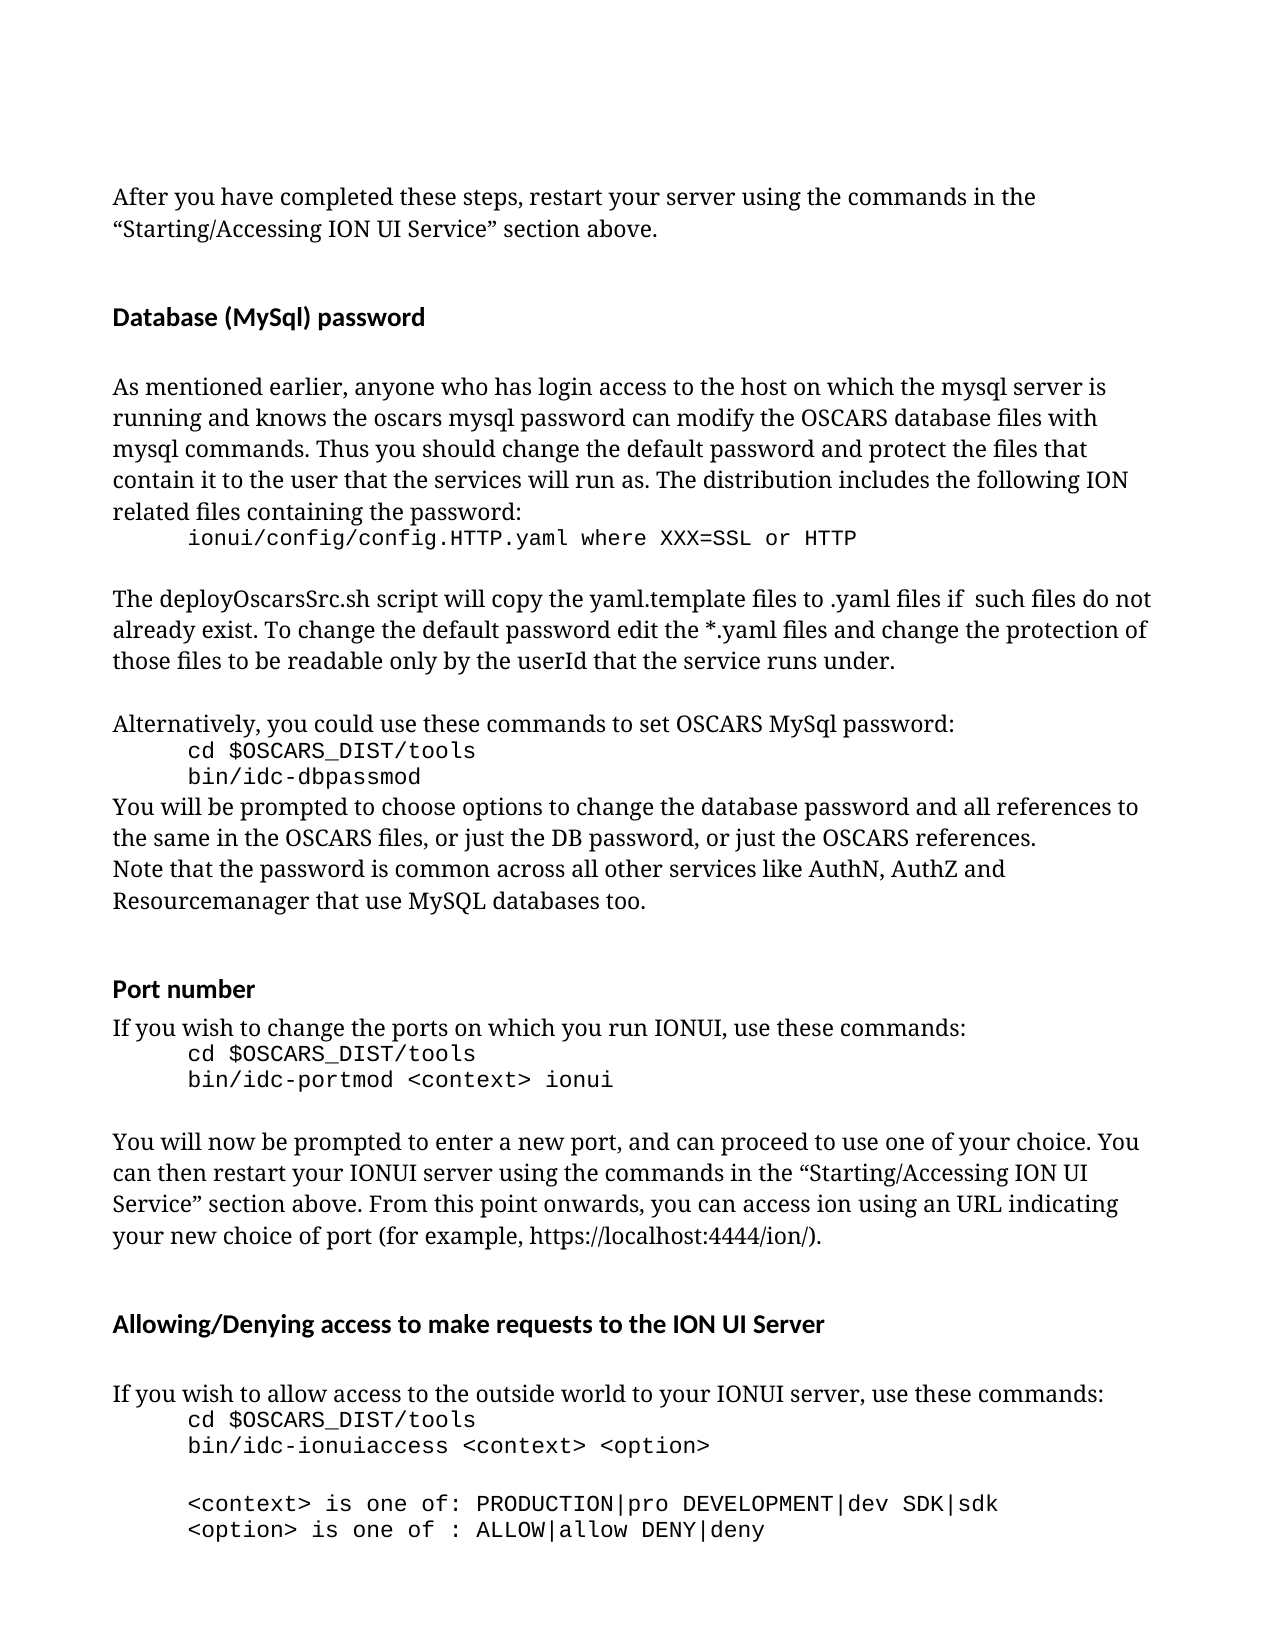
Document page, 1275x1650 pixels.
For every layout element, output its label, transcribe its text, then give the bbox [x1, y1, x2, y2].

text bin/idc-ionuiaccess <context> <option> [112, 1435, 1162, 1461]
text bin/idc-dbpassmod [112, 765, 1162, 791]
text As mentioned earlier, anyone who has login access to the host on which the mysql server is running and knows the oscars mysql password can modify the OSCARS database files with mysql commands. Thus you should change the default password and protect the files that contain it to the user that the services will run as. The distribution includes the following ION related files containing the password: [112, 371, 1162, 527]
text <option> is one of : ALLOW|allow DENY|deny [112, 1518, 1162, 1544]
text cd $OSCARS_DIST/tools [112, 1043, 1162, 1069]
text If you wish to change the ports on which you run IONUI, use these commands: [112, 1011, 1162, 1043]
subtitle Port number [112, 972, 1162, 1005]
text The deployOscarsSrc.sh script will copy the yaml.template files to .yaml files if such files do not already exist. To change the default password edit the *.yaml files and change the protection of those files to be readable only by the userId that the service runs under. [112, 583, 1162, 677]
text ionui/config/config.HTTP.yaml where XXX=SSL or HTTP [112, 527, 1162, 552]
text You will now be prompted to enter a new port, and can proceed to use one of your choice. You can then restart your IONUI server using the commands in the “Starting/Accessing ION UI Service” section above. From this point onwards, you can access ion using an URL indicating your new choice of port (for example, https://localhost:4444/ion/). [112, 1126, 1162, 1251]
text cd $OSCARS_DIST/tools [112, 739, 1162, 765]
text cd $OSCARS_DIST/tools [112, 1409, 1162, 1435]
text Note that the password is common across all other services like AuthN, AuthZ and Resourcemanager that use MySQL databases too. [112, 853, 1162, 916]
text You will be prompted to choose options to change the database password and all references to the same in the OSCARS files, or just the DB password, or just the OSCARS references. [112, 791, 1162, 853]
text If you wish to allow access to the outside world to your IONUI server, use these commands: [112, 1378, 1162, 1409]
subtitle Database (MySql) password [112, 300, 1162, 333]
text <context> is one of: PRODUCTION|pro DEVELOPMENT|dev SDK|sdk [112, 1492, 1162, 1518]
text After you have completed these steps, restart your server using the commands in the “Starting/Accessing ION UI Service” section above. [112, 181, 1162, 244]
text bin/idc-portmod <context> ionui [112, 1069, 1162, 1094]
text Alternatively, you could use these commands to set OSCARS MySql password: [112, 708, 1162, 739]
subtitle Allowing/Denying access to make requests to the ION UI Server [112, 1307, 1162, 1340]
